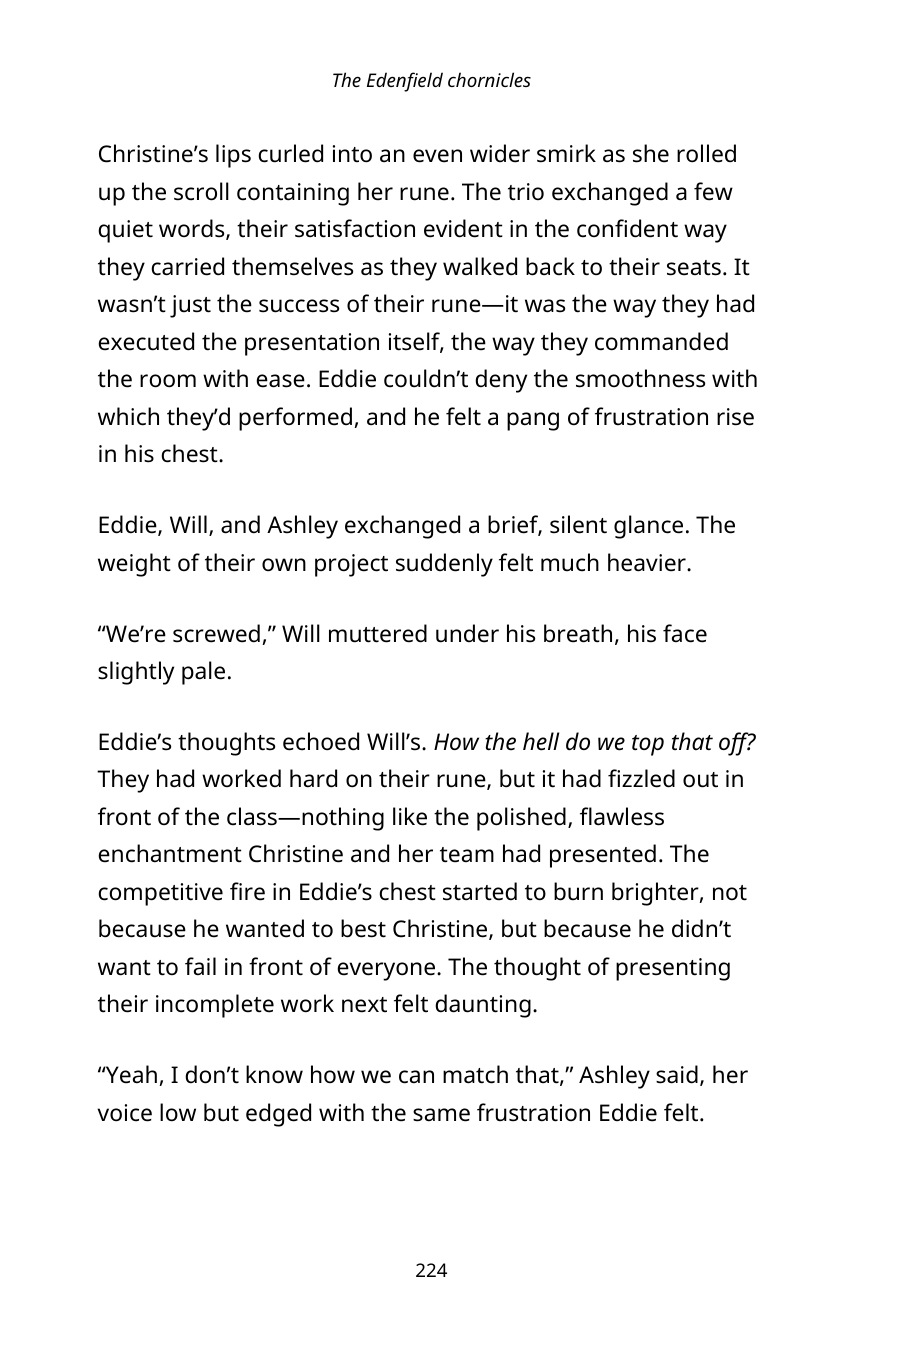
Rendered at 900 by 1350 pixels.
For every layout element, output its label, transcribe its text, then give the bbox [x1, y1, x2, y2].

text Eddie’s thoughts echoed Will’s. How the hell do we top that off? They had worked hard on their rune, but it had fizzled out in front of the class—nothing like the polished, flawless enchantment Christine and her team had presented. The competitive fire in Eddie’s chest started to burn brighter, not because he wanted to best Christine, but because he didn’t want to fail in front of everyone. The thought of presenting their incomplete work next felt daunting. [97, 726, 765, 1020]
text Eddie, Will, and Ashley exchanged a brief, silent glance. The weight of their own project suddenly felt much heavier. [97, 509, 765, 578]
text Christine’s lips curled into an even wider smirk as she rolled up the scroll containing her rune. The trio exchanged a few quiet words, their satisfaction evident in the confident way they carried themselves as they walked back to their seats. It wasn’t just the success of their rune—it was the way they had executed the presentation itself, the way they commanded the room with ease. Eddie couldn’t deny the smoothness with which they’d performed, and he felt a pang of frustration rise in his chest. [97, 138, 765, 470]
text “Yeah, I don’t know how we can match that,” Ashley said, her voice low but edged with the same frustration Eddie felt. [97, 1059, 765, 1128]
text “We’re screwed,” Will muttered under his breath, his face slightly pale. [97, 618, 765, 686]
